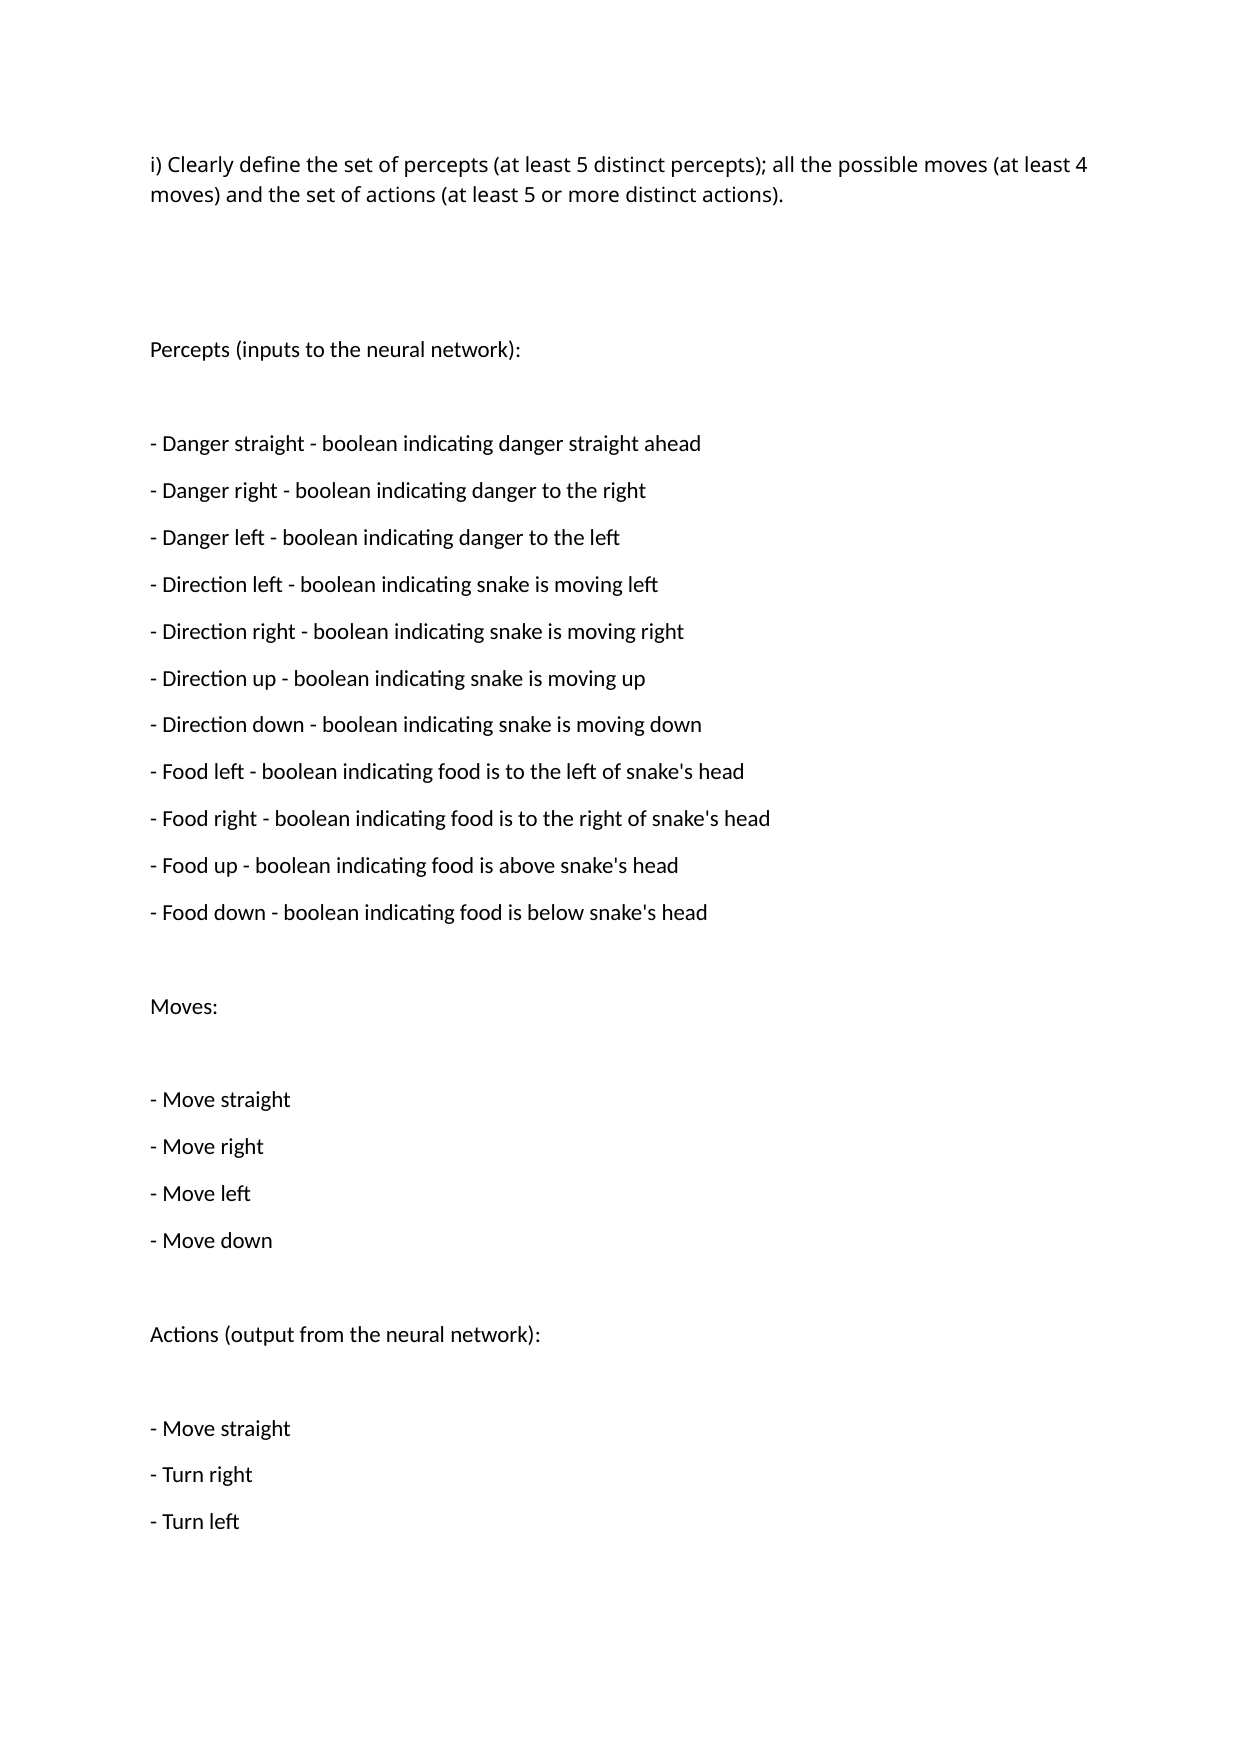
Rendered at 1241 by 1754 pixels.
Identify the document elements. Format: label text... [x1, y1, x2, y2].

text - Direction down - boolean indicating snake is moving down [150, 711, 1090, 739]
text - Food left - boolean indicating food is to the left of snake's head [150, 757, 1090, 786]
text - Turn right [150, 1461, 1090, 1489]
text - Danger right - boolean indicating danger to the right [150, 476, 1090, 504]
text - Direction right - boolean indicating snake is moving right [150, 617, 1090, 645]
text - Danger left - boolean indicating danger to the left [150, 523, 1090, 551]
text - Direction left - boolean indicating snake is moving left [150, 570, 1090, 598]
text - Direction up - boolean indicating snake is moving up [150, 664, 1090, 692]
text - Move right [150, 1132, 1090, 1161]
text - Move straight [150, 1086, 1090, 1114]
text - Danger straight - boolean indicating danger straight ahead [150, 429, 1090, 457]
text - Turn left [150, 1507, 1090, 1536]
text Moves: [150, 992, 1090, 1020]
text - Food up - boolean indicating food is above snake's head [150, 851, 1090, 879]
text - Food down - boolean indicating food is below snake's head [150, 898, 1090, 926]
text Percepts (inputs to the neural network): [150, 336, 1090, 364]
text Actions (output from the neural network): [150, 1320, 1090, 1348]
text - Move straight [150, 1414, 1090, 1442]
text - Move down [150, 1226, 1090, 1254]
text - Move left [150, 1179, 1090, 1207]
text - Food right - boolean indicating food is to the right of snake's head [150, 804, 1090, 832]
text i) Clearly define the set of percepts (at least 5 distinct percepts); all the possible moves (at least 4 moves) and the set of actions (at least 5 or more distinct actions). [150, 150, 1090, 239]
